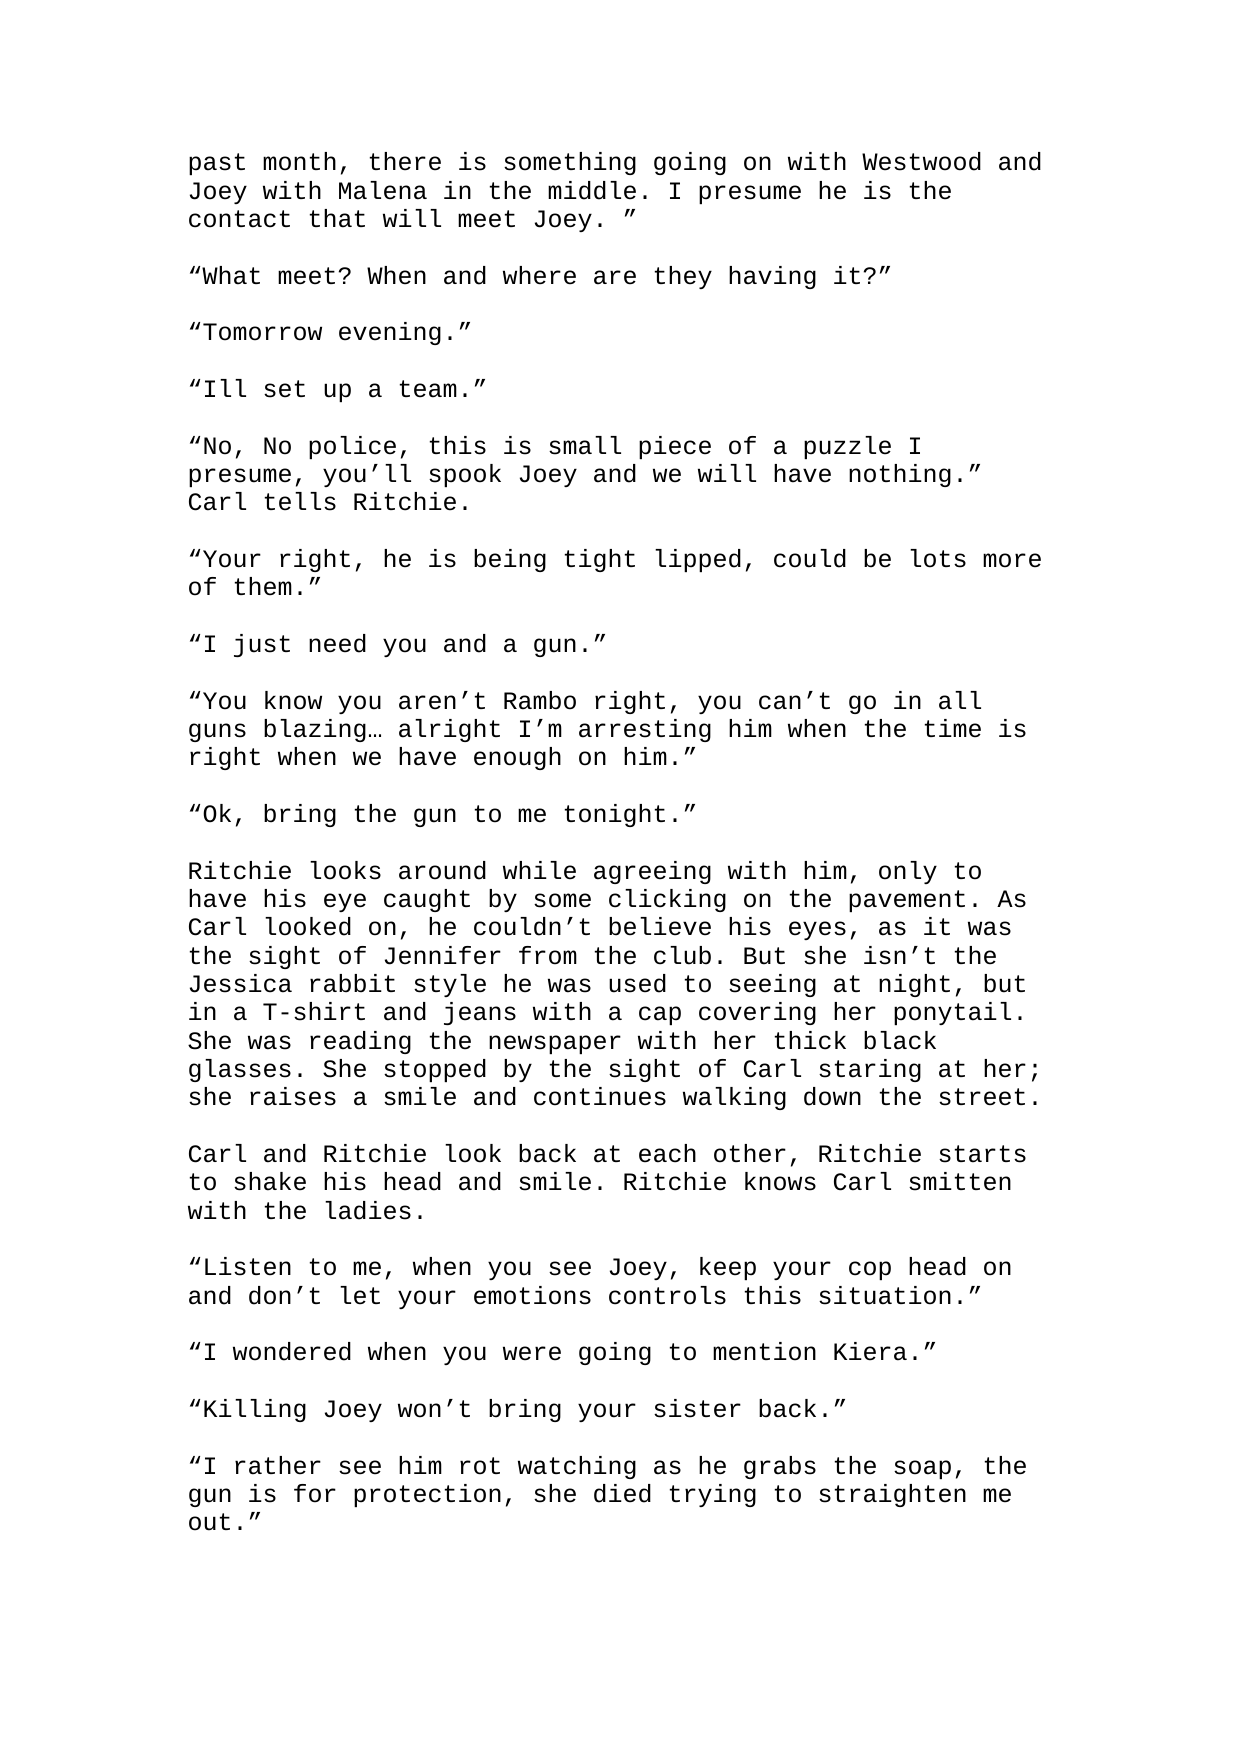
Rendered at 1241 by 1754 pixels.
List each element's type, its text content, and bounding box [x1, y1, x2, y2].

text “What meet? When and where are they having it?” [187, 263, 1053, 292]
text “Your right, he is being tight lipped, could be lots more of them.” [187, 547, 1053, 603]
text “I just need you and a gun.” [187, 632, 1053, 660]
text “Ill set up a team.” [187, 377, 1053, 405]
text “Ok, bring the gun to me tonight.” [187, 802, 1053, 830]
text “You know you aren’t Rambo right, you can’t go in all guns blazing… alright I’m arresting him when the time is right when we have enough on him.” [187, 688, 1053, 773]
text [187, 150, 1053, 235]
text “No, No police, this is small piece of a puzzle I presume, you’ll spook Joey and we will have nothing.” Carl tells Ritchie. [187, 433, 1053, 518]
text Ritchie looks around while agreeing with him, only to have his eye caught by some clicking on the pavement. As Carl looked on, he couldn’t believe his eyes, as it was the sight of Jennifer from the club. But she isn’t the Jessica rabbit style he was used to seeing at night, but in a T-shirt and jeans with a cap covering her ponytail. She was reading the newspaper with her thick black glasses. She stopped by the sight of Carl staring at her; she raises a smile and continues walking down the street. [187, 858, 1053, 1113]
text “Listen to me, when you see Joey, keep your cop head on and don’t let your emotions controls this situation.” [187, 1255, 1053, 1312]
text “Killing Joey won’t bring your sister back.” [187, 1397, 1053, 1425]
text “Tomorrow evening.” [187, 320, 1053, 348]
text “I wondered when you were going to mention Kiera.” [187, 1340, 1053, 1368]
text “I rather see him rot watching as he grabs the soap, the gun is for protection, she died trying to straighten me out.” [187, 1453, 1053, 1538]
text Carl and Ritchie look back at each other, Ritchie starts to shake his head and smile. Ritchie knows Carl smitten with the ladies. [187, 1142, 1053, 1227]
